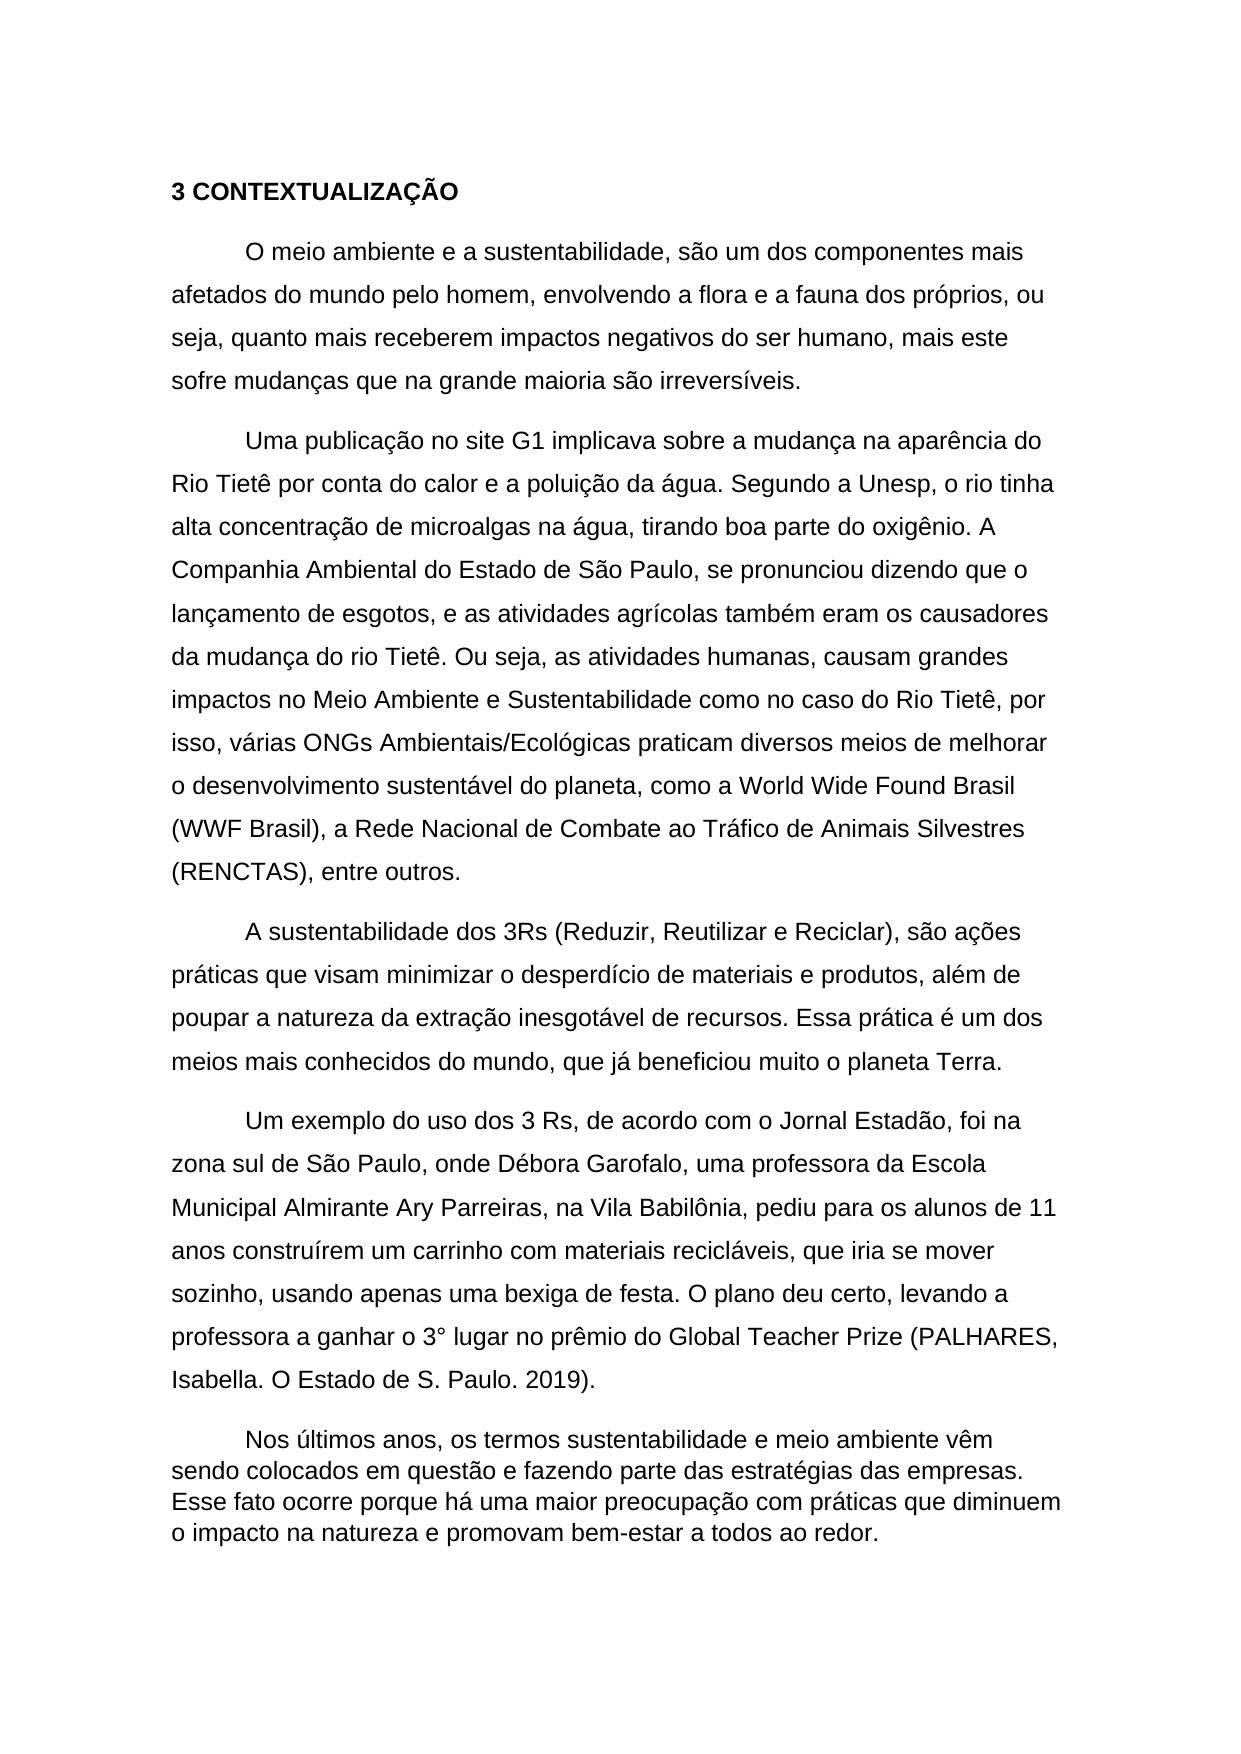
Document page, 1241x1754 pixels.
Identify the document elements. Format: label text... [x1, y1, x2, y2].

text 3 CONTEXTUALIZAÇÃO [171, 177, 1063, 206]
text Uma publicação no site G1 implicava sobre a mudança na aparência do Rio Tietê por conta do calor e a poluição da água. Segundo a Unesp, o rio tinha alta concentração de microalgas na água, tirando boa parte do oxigênio. A Companhia Ambiental do Estado de São Paulo, se pronunciou dizendo que o lançamento de esgotos, e as atividades agrícolas também eram os causadores da mudança do rio Tietê. Ou seja, as atividades humanas, causam grandes impactos no Meio Ambiente e Sustentabilidade como no caso do Rio Tietê, por isso, várias ONGs Ambientais/Ecológicas praticam diversos meios de melhorar o desenvolvimento sustentável do planeta, como a World Wide Found Brasil (WWF Brasil), a Rede Nacional de Combate ao Tráfico de Animais Silvestres (RENCTAS), entre outros. [171, 426, 1063, 886]
text Nos últimos anos, os termos sustentabilidade e meio ambiente vêm sendo colocados em questão e fazendo parte das estratégias das empresas. Esse fato ocorre porque há uma maior preocupação com práticas que diminuem o impacto na natureza e promovam bem-estar a todos ao redor. [171, 1425, 1063, 1547]
text Um exemplo do uso dos 3 Rs, de acordo com o Jornal Estadão, foi na zona sul de São Paulo, onde Débora Garofalo, uma professora da Escola Municipal Almirante Ary Parreiras, na Vila Babilônia, pediu para os alunos de 11 anos construírem um carrinho com materiais recicláveis, que iria se mover sozinho, usando apenas uma bexiga de festa. O plano deu certo, levando a professora a ganhar o 3° lugar no prêmio do Global Teacher Prize (PALHARES, Isabella. O Estado de S. Paulo. 2019). [171, 1106, 1063, 1394]
text O meio ambiente e a sustentabilidade, são um dos componentes mais afetados do mundo pelo homem, envolvendo a flora e a fauna dos próprios, ou seja, quanto mais receberem impactos negativos do ser humano, mais este sofre mudanças que na grande maioria são irreversíveis. [171, 237, 1063, 395]
text A sustentabilidade dos 3Rs (Reduzir, Reutilizar e Reciclar), são ações práticas que visam minimizar o desperdício de materiais e produtos, além de poupar a natureza da extração inesgotável de recursos. Essa prática é um dos meios mais conhecidos do mundo, que já beneficiou muito o planeta Terra. [171, 917, 1063, 1075]
